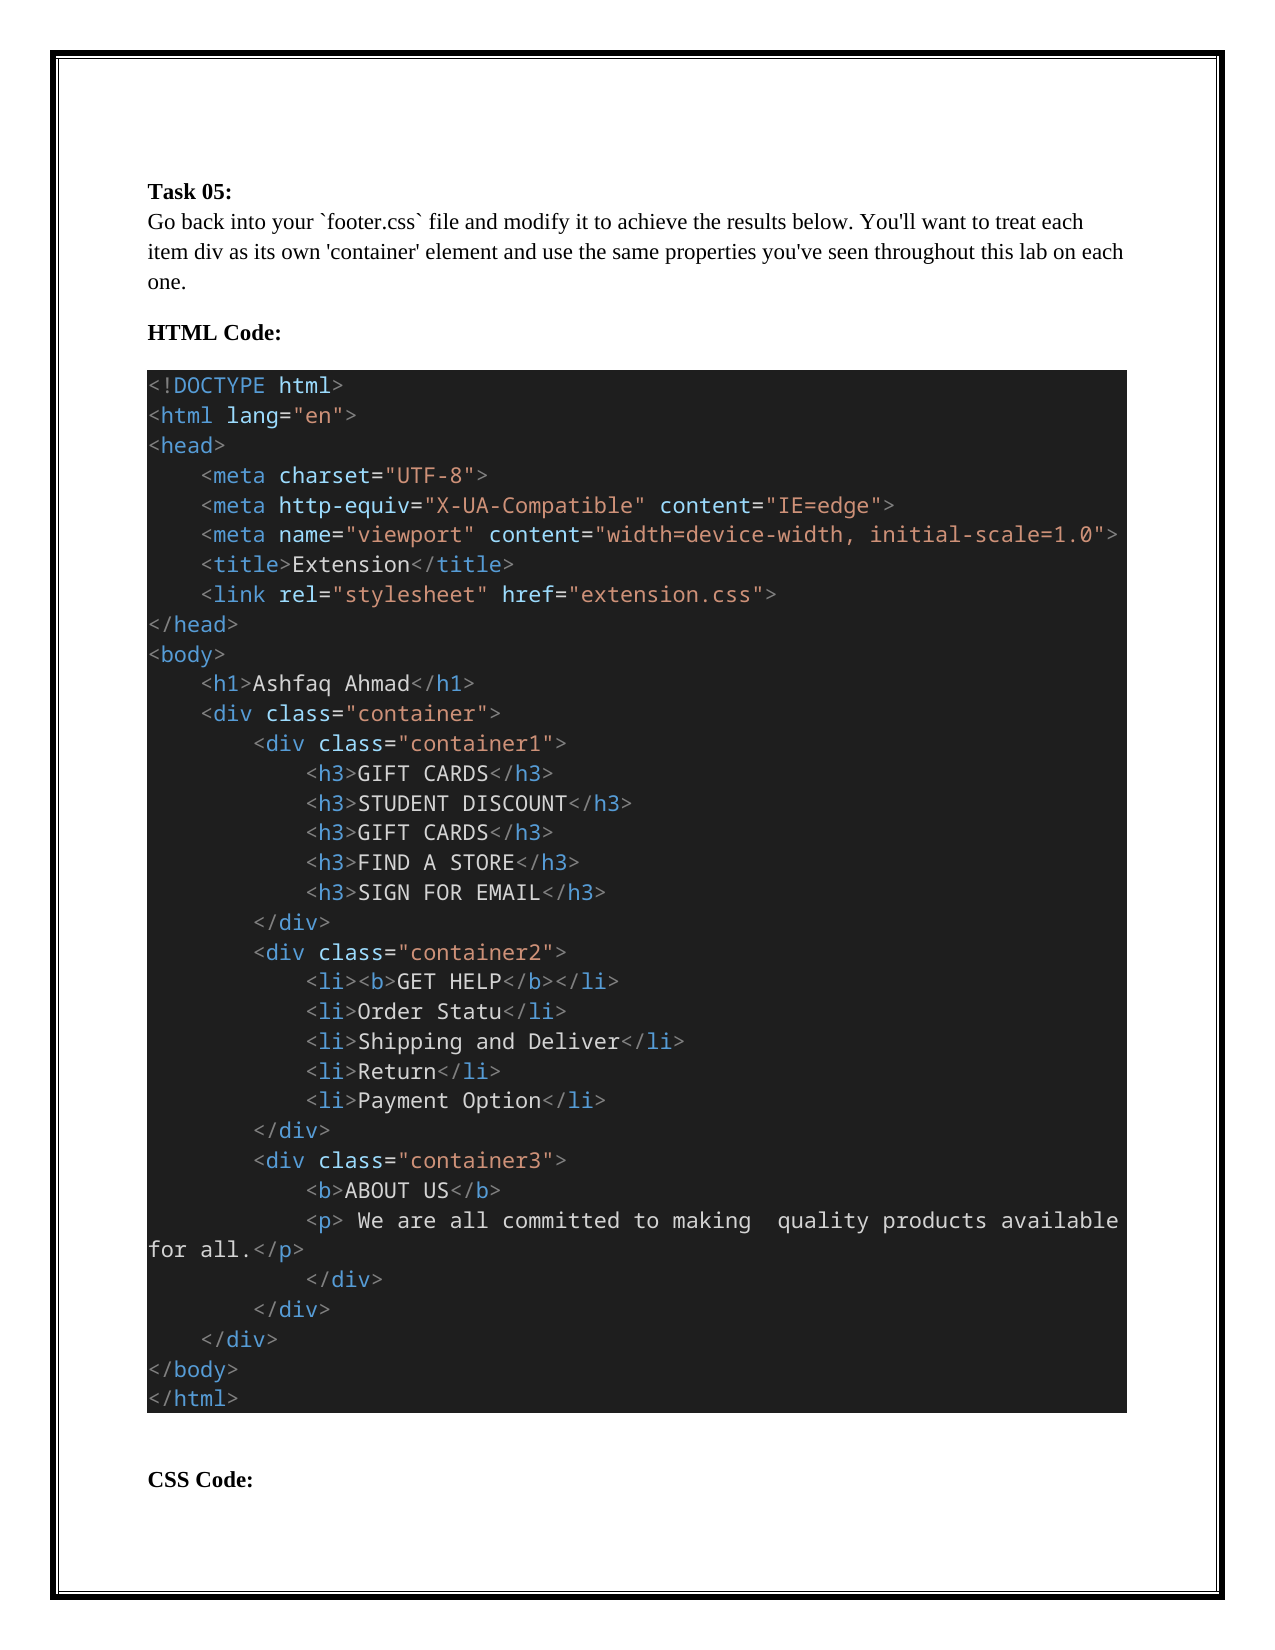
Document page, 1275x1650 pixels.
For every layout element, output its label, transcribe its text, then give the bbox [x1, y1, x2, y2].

text <b>ABOUT US</b> [147, 1175, 1127, 1204]
text <li>Return</li> [147, 1056, 1127, 1085]
text CSS Code: [147, 1466, 1127, 1492]
text </div> [147, 907, 1127, 936]
text <div class="container1"> [147, 728, 1127, 758]
text </head> [147, 609, 1127, 638]
text <div class="container"> [147, 698, 1127, 728]
text <h3>SIGN FOR EMAIL</h3> [147, 877, 1127, 907]
text <meta name="viewport" content="width=device-width, initial-scale=1.0"> [147, 519, 1127, 549]
text Go back into your `footer.css` file and modify it to achieve the results below. You'll want to treat each item div as its own 'container' element and use the same properties you've seen throughout this lab on each one. [147, 208, 1127, 295]
text </div> [147, 1115, 1127, 1145]
text <p> We are all committed to making quality products available for all.</p> [147, 1204, 1127, 1264]
text <li>Order Statu</li> [147, 996, 1127, 1026]
text <h3>STUDENT DISCOUNT</h3> [147, 787, 1127, 817]
text <meta charset="UTF-8"> [147, 460, 1127, 489]
text <body> [147, 638, 1127, 668]
text <div class="container3"> [147, 1145, 1127, 1175]
text <h3>GIFT CARDS</h3> [147, 817, 1127, 847]
text HTML Code: [147, 319, 1127, 346]
text <head> [147, 430, 1127, 460]
text <li>Payment Option</li> [147, 1085, 1127, 1115]
text <h3>FIND A STORE</h3> [147, 847, 1127, 877]
text <title>Extension</title> [147, 549, 1127, 579]
text <html lang="en"> [147, 400, 1127, 430]
text <li><b>GET HELP</b></li> [147, 966, 1127, 996]
text </html> [147, 1383, 1127, 1413]
text <div class="container2"> [147, 936, 1127, 966]
text <!DOCTYPE html> [147, 370, 1127, 400]
text Task 05: [147, 178, 1127, 204]
text </div> [147, 1294, 1127, 1324]
text <h3>GIFT CARDS</h3> [147, 758, 1127, 787]
text <meta http-equiv="X-UA-Compatible" content="IE=edge"> [147, 489, 1127, 519]
text <h1>Ashfaq Ahmad</h1> [147, 668, 1127, 698]
text </body> [147, 1353, 1127, 1383]
text <li>Shipping and Deliver</li> [147, 1026, 1127, 1056]
text </div> [147, 1324, 1127, 1353]
text </div> [147, 1264, 1127, 1294]
text <link rel="stylesheet" href="extension.css"> [147, 579, 1127, 609]
